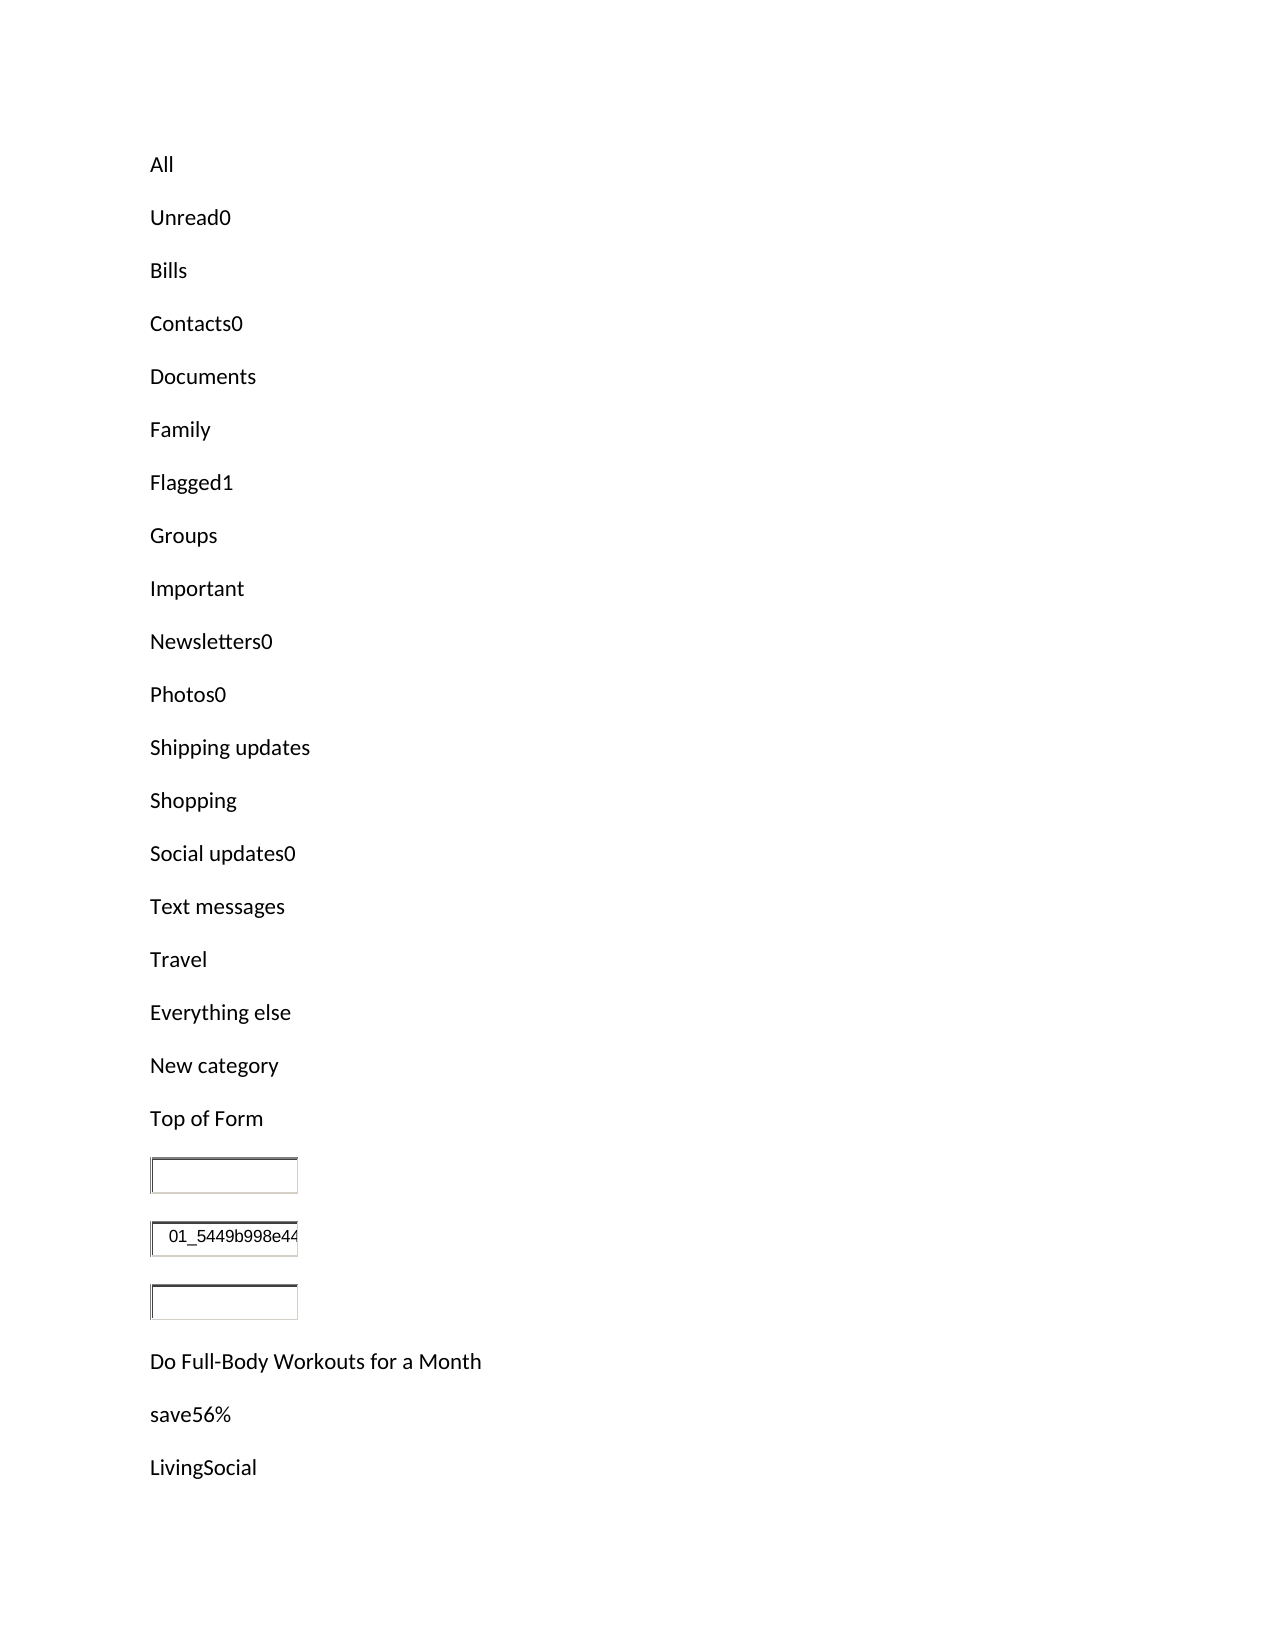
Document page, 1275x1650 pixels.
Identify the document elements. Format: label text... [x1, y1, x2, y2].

text Bills [150, 256, 1125, 284]
text save56% [150, 1400, 1125, 1428]
text Unread0 [150, 203, 1125, 231]
text Documents [150, 362, 1125, 390]
text All [150, 150, 1125, 178]
text Top of Form [150, 1104, 1125, 1132]
text LivingSocial [150, 1453, 1125, 1481]
text Everything else [150, 998, 1125, 1026]
text Do Full-Body Workouts for a Month [150, 1347, 1125, 1375]
text Contacts0 [150, 309, 1125, 337]
text Flagged1 [150, 468, 1125, 496]
text Important [150, 574, 1125, 602]
text Text messages [150, 892, 1125, 920]
text Shipping updates [150, 733, 1125, 761]
text New category [150, 1051, 1125, 1079]
text Newsletters0 [150, 627, 1125, 655]
text Social updates0 [150, 839, 1125, 867]
text Travel [150, 945, 1125, 973]
text Family [150, 415, 1125, 443]
text Groups [150, 521, 1125, 549]
text Photos0 [150, 680, 1125, 708]
text Shopping [150, 786, 1125, 814]
